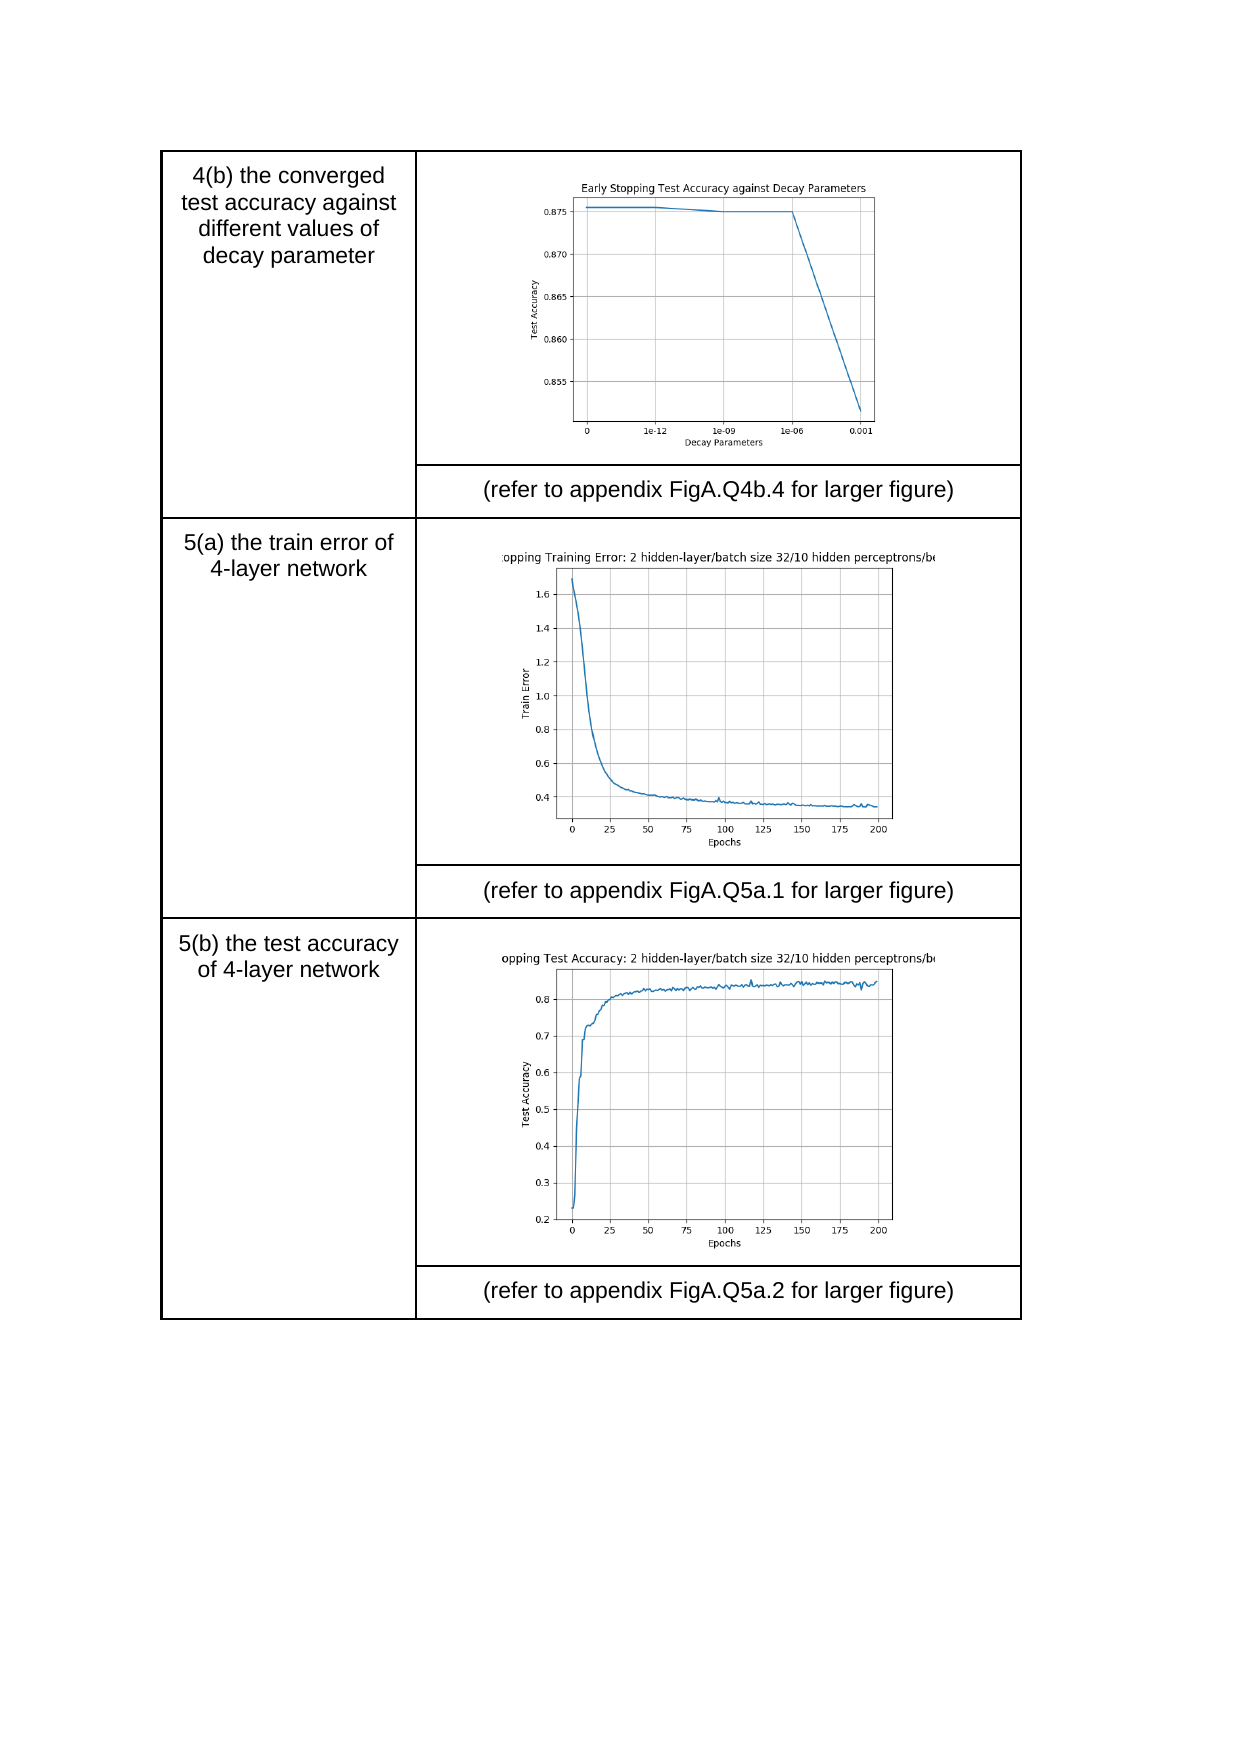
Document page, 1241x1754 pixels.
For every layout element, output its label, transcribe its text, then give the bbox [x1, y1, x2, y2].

table_cell [417, 152, 1020, 463]
table_cell (refer to appendix FigA.Q4b.4 for larger figure) [417, 466, 1020, 517]
picture [524, 162, 913, 453]
table_cell (refer to appendix FigA.Q5a.1 for larger figure) [417, 866, 1020, 917]
table_cell [417, 519, 1020, 864]
table_cell 4(b) the converged test accuracy against different values of decay parameter [163, 152, 415, 517]
picture [502, 929, 935, 1255]
table_cell (refer to appendix FigA.Q5a.2 for larger figure) [417, 1267, 1020, 1318]
table_cell [417, 919, 1020, 1265]
picture [502, 529, 935, 854]
table_cell 5(b) the test accuracy of 4-layer network [163, 919, 415, 1318]
table_cell 5(a) the train error of 4-layer network [163, 519, 415, 917]
